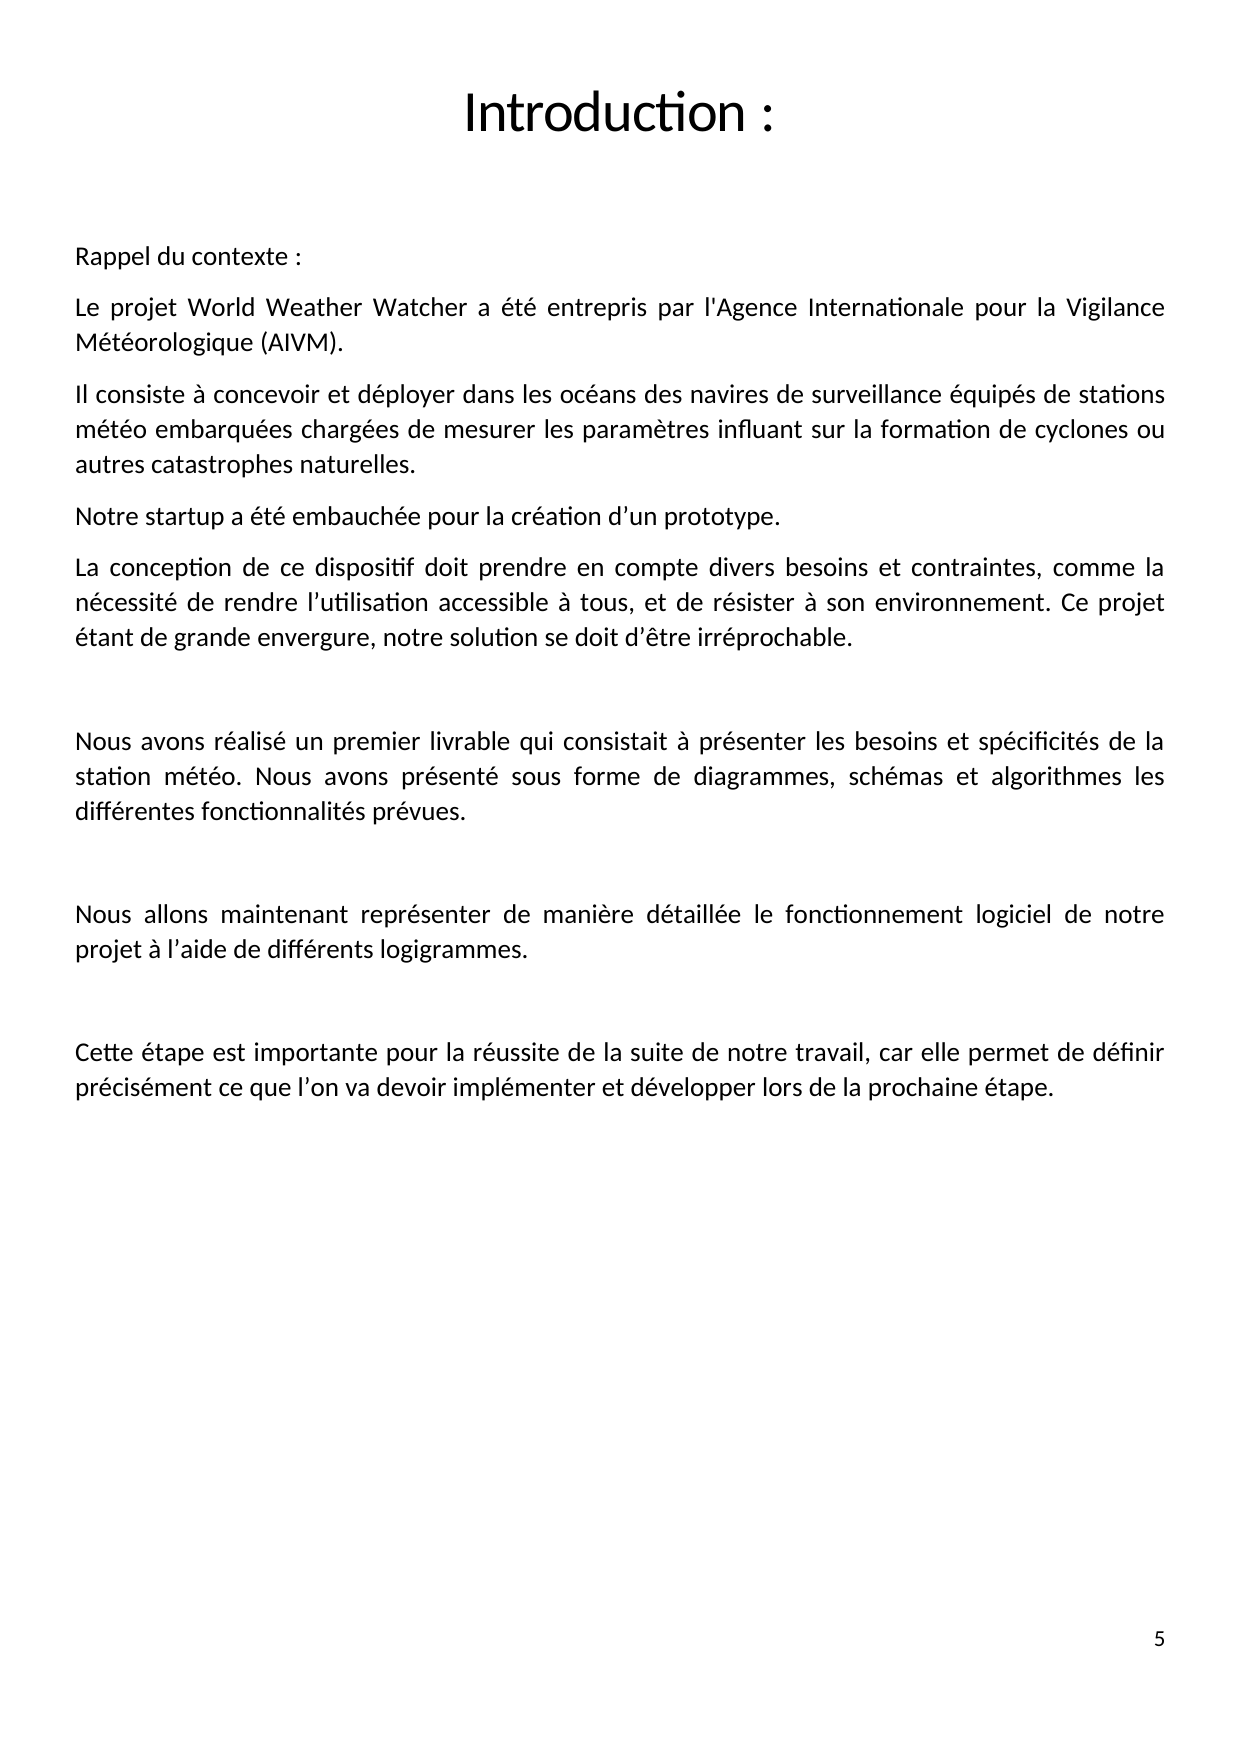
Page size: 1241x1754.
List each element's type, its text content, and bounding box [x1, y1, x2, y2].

text Nous allons maintenant représenter de manière détaillée le fonctionnement logiciel de notre projet à l’aide de différents logigrammes. [75, 897, 1165, 965]
text La conception de ce dispositif doit prendre en compte divers besoins et contraintes, comme la nécessité de rendre l’utilisation accessible à tous, et de résister à son environnement. Ce projet étant de grande envergure, notre solution se doit d’être irréprochable. [75, 551, 1165, 654]
title Introduction : [75, 75, 1165, 146]
text Cette étape est importante pour la réussite de la suite de notre travail, car elle permet de définir précisément ce que l’on va devoir implémenter et développer lors de la prochaine étape. [75, 1036, 1165, 1104]
text Le projet World Weather Watcher a été entrepris par l'Agence Internationale pour la Vigilance Météorologique (AIVM). [75, 291, 1165, 359]
text Nous avons réalisé un premier livrable qui consistait à présenter les besoins et spécificités de la station météo. Nous avons présenté sous forme de diagrammes, schémas et algorithmes les différentes fonctionnalités prévues. [75, 724, 1165, 827]
text Rappel du contexte : [75, 239, 1165, 272]
text Notre startup a été embauchée pour la création d’un prototype. [75, 499, 1165, 532]
text Il consiste à concevoir et déployer dans les océans des navires de surveillance équipés de stations météo embarquées chargées de mesurer les paramètres influant sur la formation de cyclones ou autres catastrophes naturelles. [75, 377, 1165, 480]
